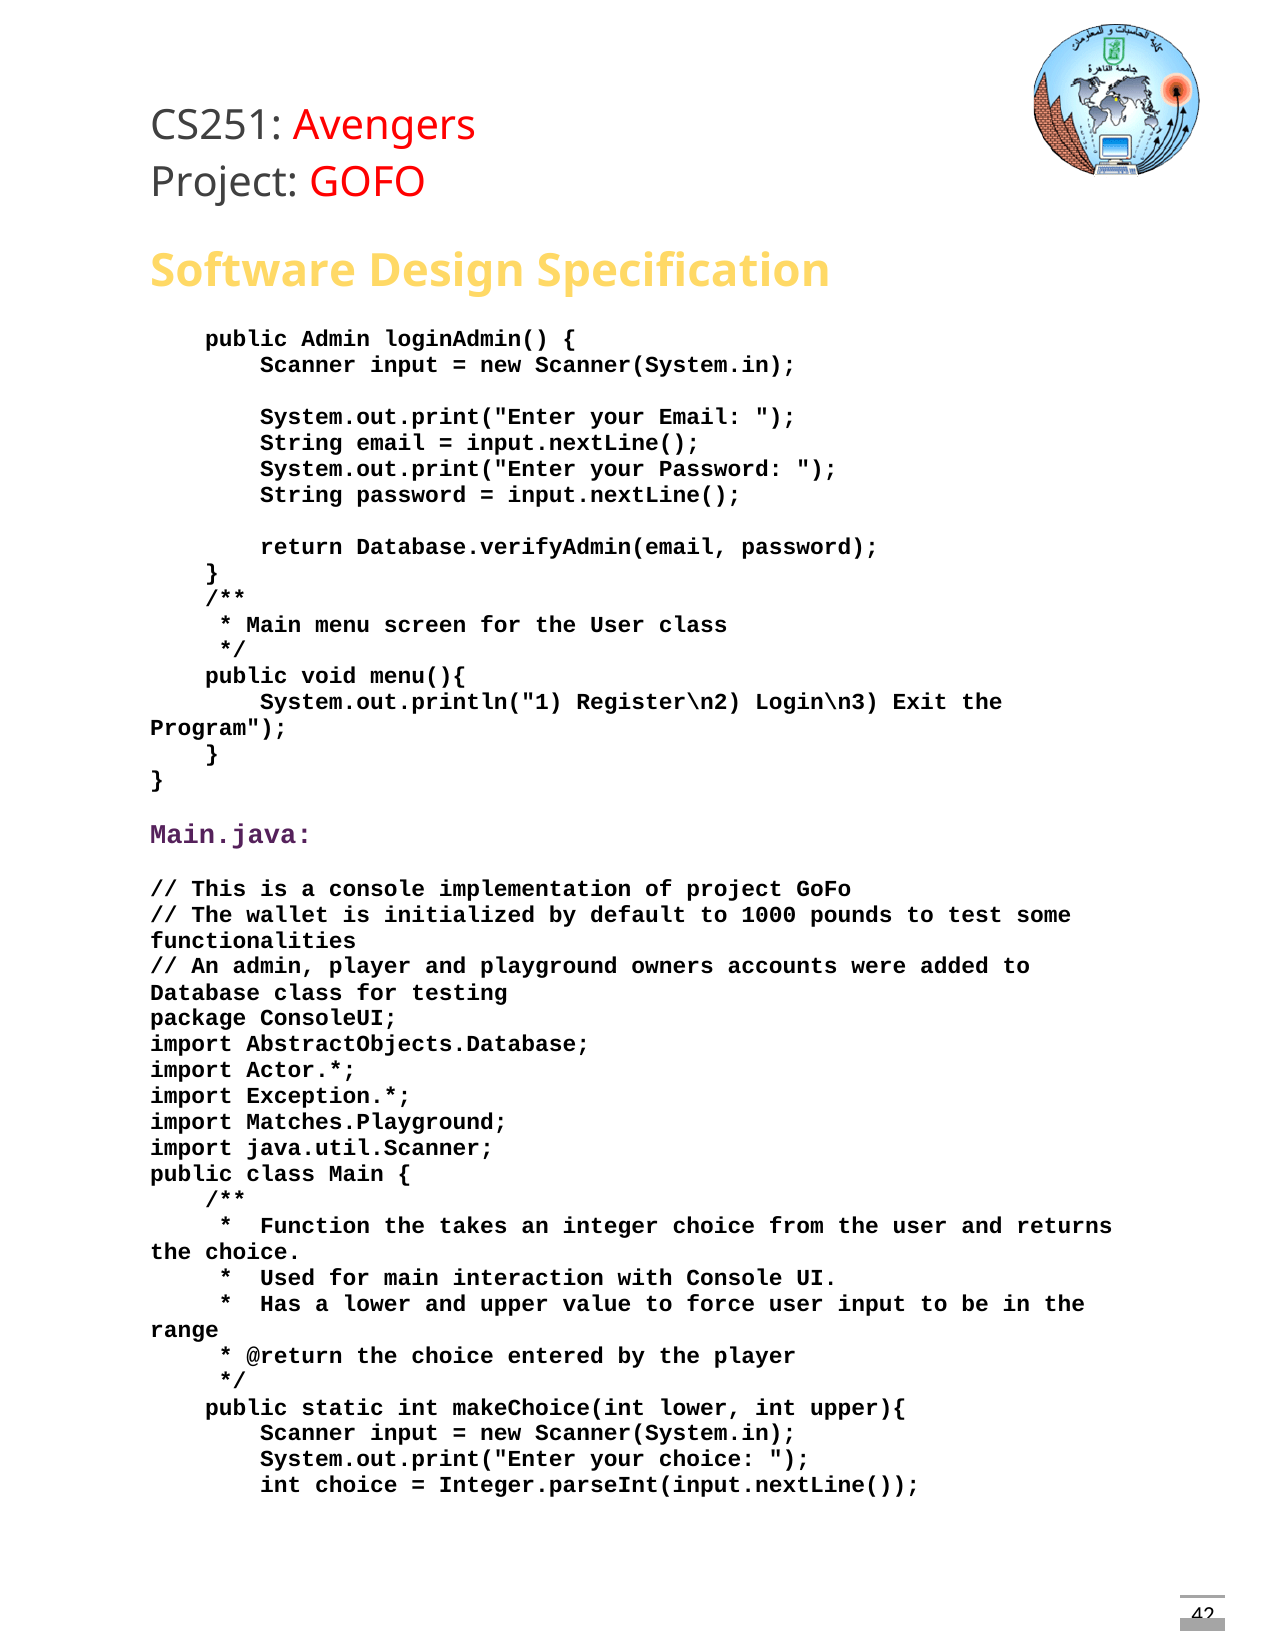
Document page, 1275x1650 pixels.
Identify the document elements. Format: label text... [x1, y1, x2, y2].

text /** [150, 587, 1125, 613]
text // An admin, player and playground owners accounts were added to Database class for testing [150, 955, 1125, 1007]
text System.out.print("Enter your choice: "); [150, 1448, 1125, 1474]
text String email = input.nextLine(); [150, 431, 1125, 457]
text */ [150, 639, 1125, 665]
text * Has a lower and upper value to force user input to be in the range [150, 1292, 1125, 1344]
text public class Main { [150, 1162, 1125, 1188]
text // The wallet is initialized by default to 1000 pounds to test some functionalities [150, 903, 1125, 955]
text import java.util.Scanner; [150, 1136, 1125, 1162]
text * Main menu screen for the User class [150, 613, 1125, 639]
text Scanner input = new Scanner(System.in); [150, 353, 1125, 379]
text package ConsoleUI; [150, 1007, 1125, 1033]
text Scanner input = new Scanner(System.in); [150, 1422, 1125, 1448]
text import AbstractObjects.Database; [150, 1033, 1125, 1059]
text Main.java: [150, 820, 1125, 851]
text System.out.println("1) Register\n2) Login\n3) Exit the Program"); [150, 691, 1125, 743]
text } [150, 743, 1125, 768]
text } [150, 561, 1125, 587]
text } [150, 768, 1125, 794]
text * Used for main interaction with Console UI. [150, 1266, 1125, 1292]
text /** [150, 1188, 1125, 1214]
text public void menu(){ [150, 665, 1125, 691]
text public Admin loginAdmin() { [150, 328, 1125, 353]
text * Function the takes an integer choice from the user and returns the choice. [150, 1214, 1125, 1266]
text System.out.print("Enter your Email: "); [150, 405, 1125, 431]
text import Actor.*; [150, 1059, 1125, 1084]
text import Exception.*; [150, 1084, 1125, 1111]
text * @return the choice entered by the player [150, 1344, 1125, 1370]
text public static int makeChoice(int lower, int upper){ [150, 1396, 1125, 1422]
text return Database.verifyAdmin(email, password); [150, 535, 1125, 561]
text String password = input.nextLine(); [150, 483, 1125, 509]
text // This is a console implementation of project GoFo [150, 877, 1125, 903]
text System.out.print("Enter your Password: "); [150, 457, 1125, 483]
text */ [150, 1370, 1125, 1396]
picture [1033, 24, 1201, 180]
text int choice = Integer.parseInt(input.nextLine()); [150, 1474, 1125, 1499]
text import Matches.Playground; [150, 1111, 1125, 1136]
